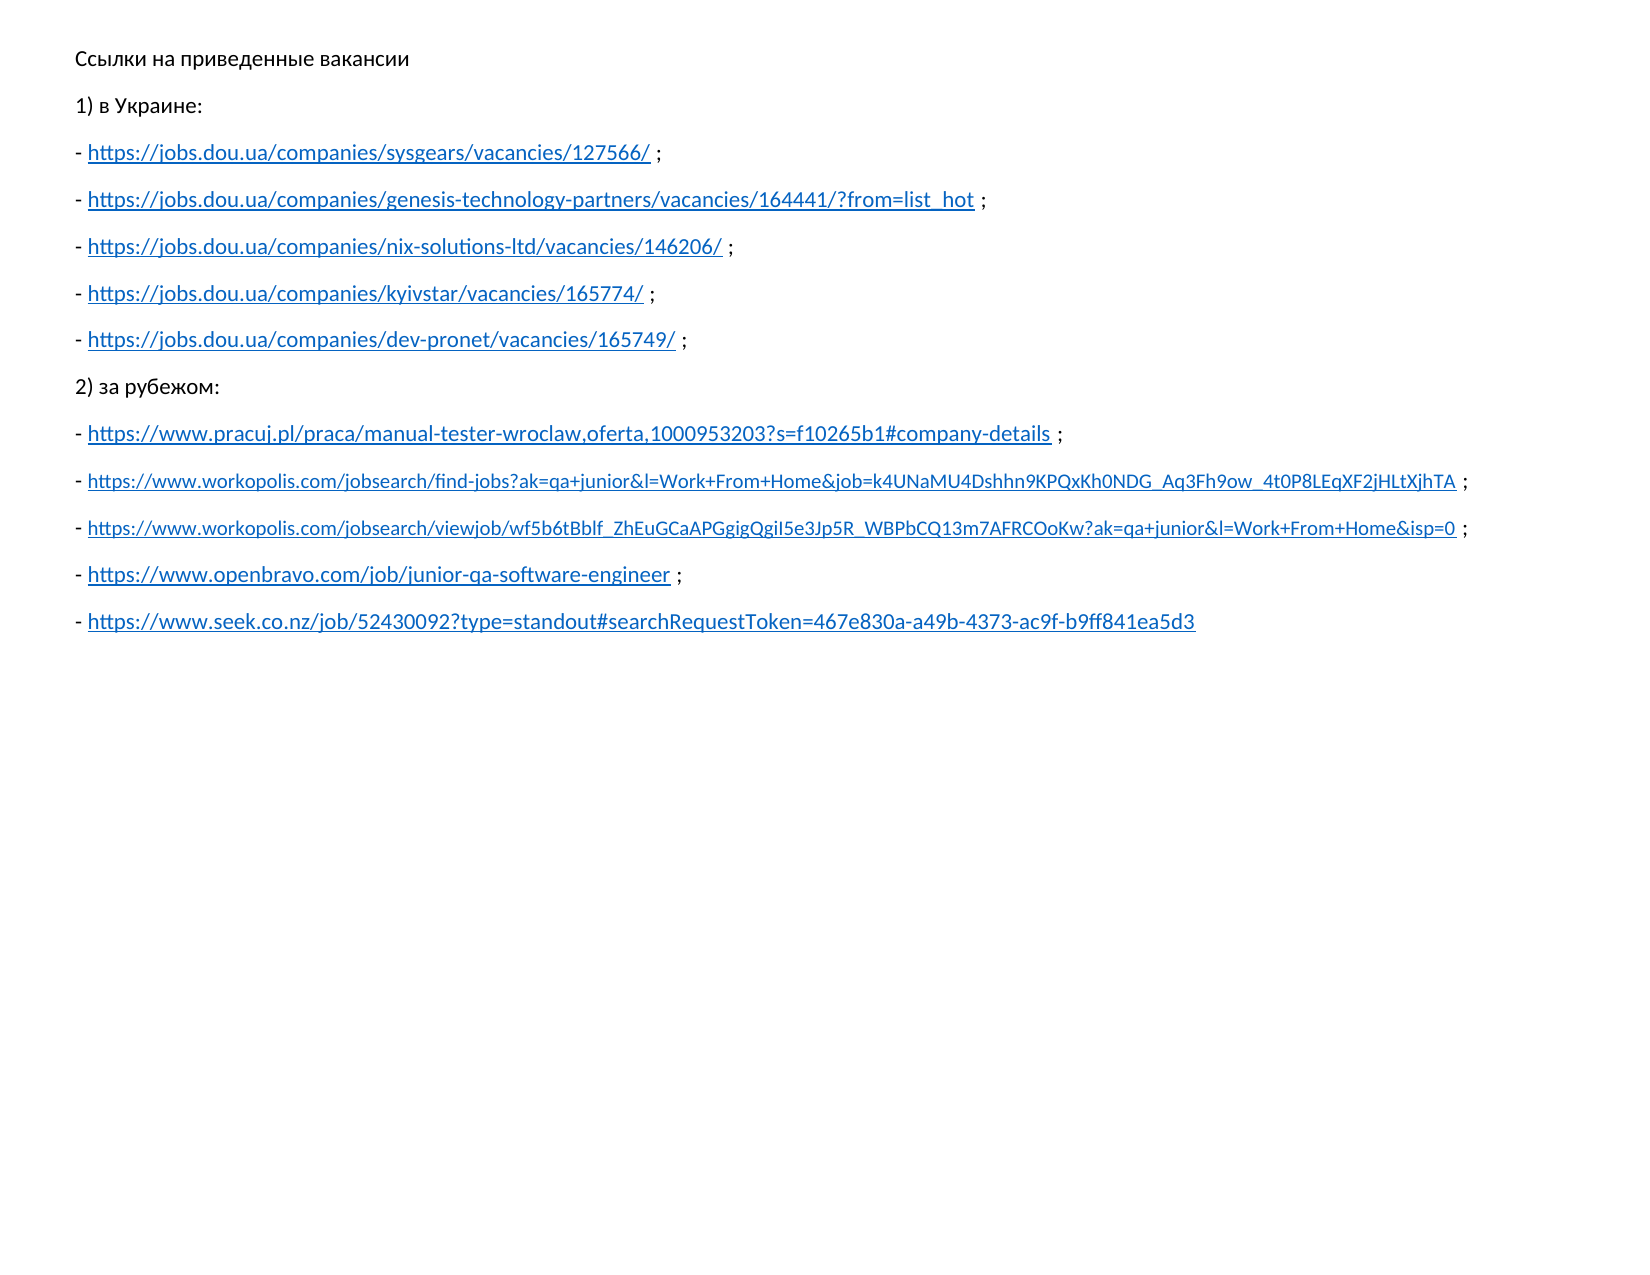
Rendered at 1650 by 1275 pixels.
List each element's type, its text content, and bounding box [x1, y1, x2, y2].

text - https://www.pracuj.pl/praca/manual-tester-wroclaw,oferta,1000953203?s=f10265b1#company-details ; [75, 419, 1575, 447]
text - https://www.workopolis.com/jobsearch/find-jobs?ak=qa+junior&l=Work+From+Home&job=k4UNaMU4Dshhn9KPQxKh0NDG_Aq3Fh9ow_4t0P8LEqXF2jHLtXjhTA ; [75, 466, 1575, 494]
text - https://www.seek.co.nz/job/52430092?type=standout#searchRequestToken=467e830a-a49b-4373-ac9f-b9ff841ea5d3 [75, 607, 1575, 635]
text 1) в Украине: [75, 91, 1575, 119]
text - https://jobs.dou.ua/companies/nix-solutions-ltd/vacancies/146206/ ; [75, 232, 1575, 260]
text 2) за рубежом: [75, 372, 1575, 401]
text - https://jobs.dou.ua/companies/dev-pronet/vacancies/165749/ ; [75, 326, 1575, 354]
text - https://www.openbravo.com/job/junior-qa-software-engineer ; [75, 560, 1575, 588]
text - https://www.workopolis.com/jobsearch/viewjob/wf5b6tBblf_ZhEuGCaAPGgigQgiI5e3Jp5R_WBPbCQ13m7AFRCOoKw?ak=qa+junior&l=Work+From+Home&isp=0 ; [75, 513, 1575, 541]
text Ссылки на приведенные вакансии [75, 44, 1575, 72]
text - https://jobs.dou.ua/companies/kyivstar/vacancies/165774/ ; [75, 279, 1575, 307]
text - https://jobs.dou.ua/companies/genesis-technology-partners/vacancies/164441/?from=list_hot ; [75, 185, 1575, 213]
text - https://jobs.dou.ua/companies/sysgears/vacancies/127566/ ; [75, 138, 1575, 166]
